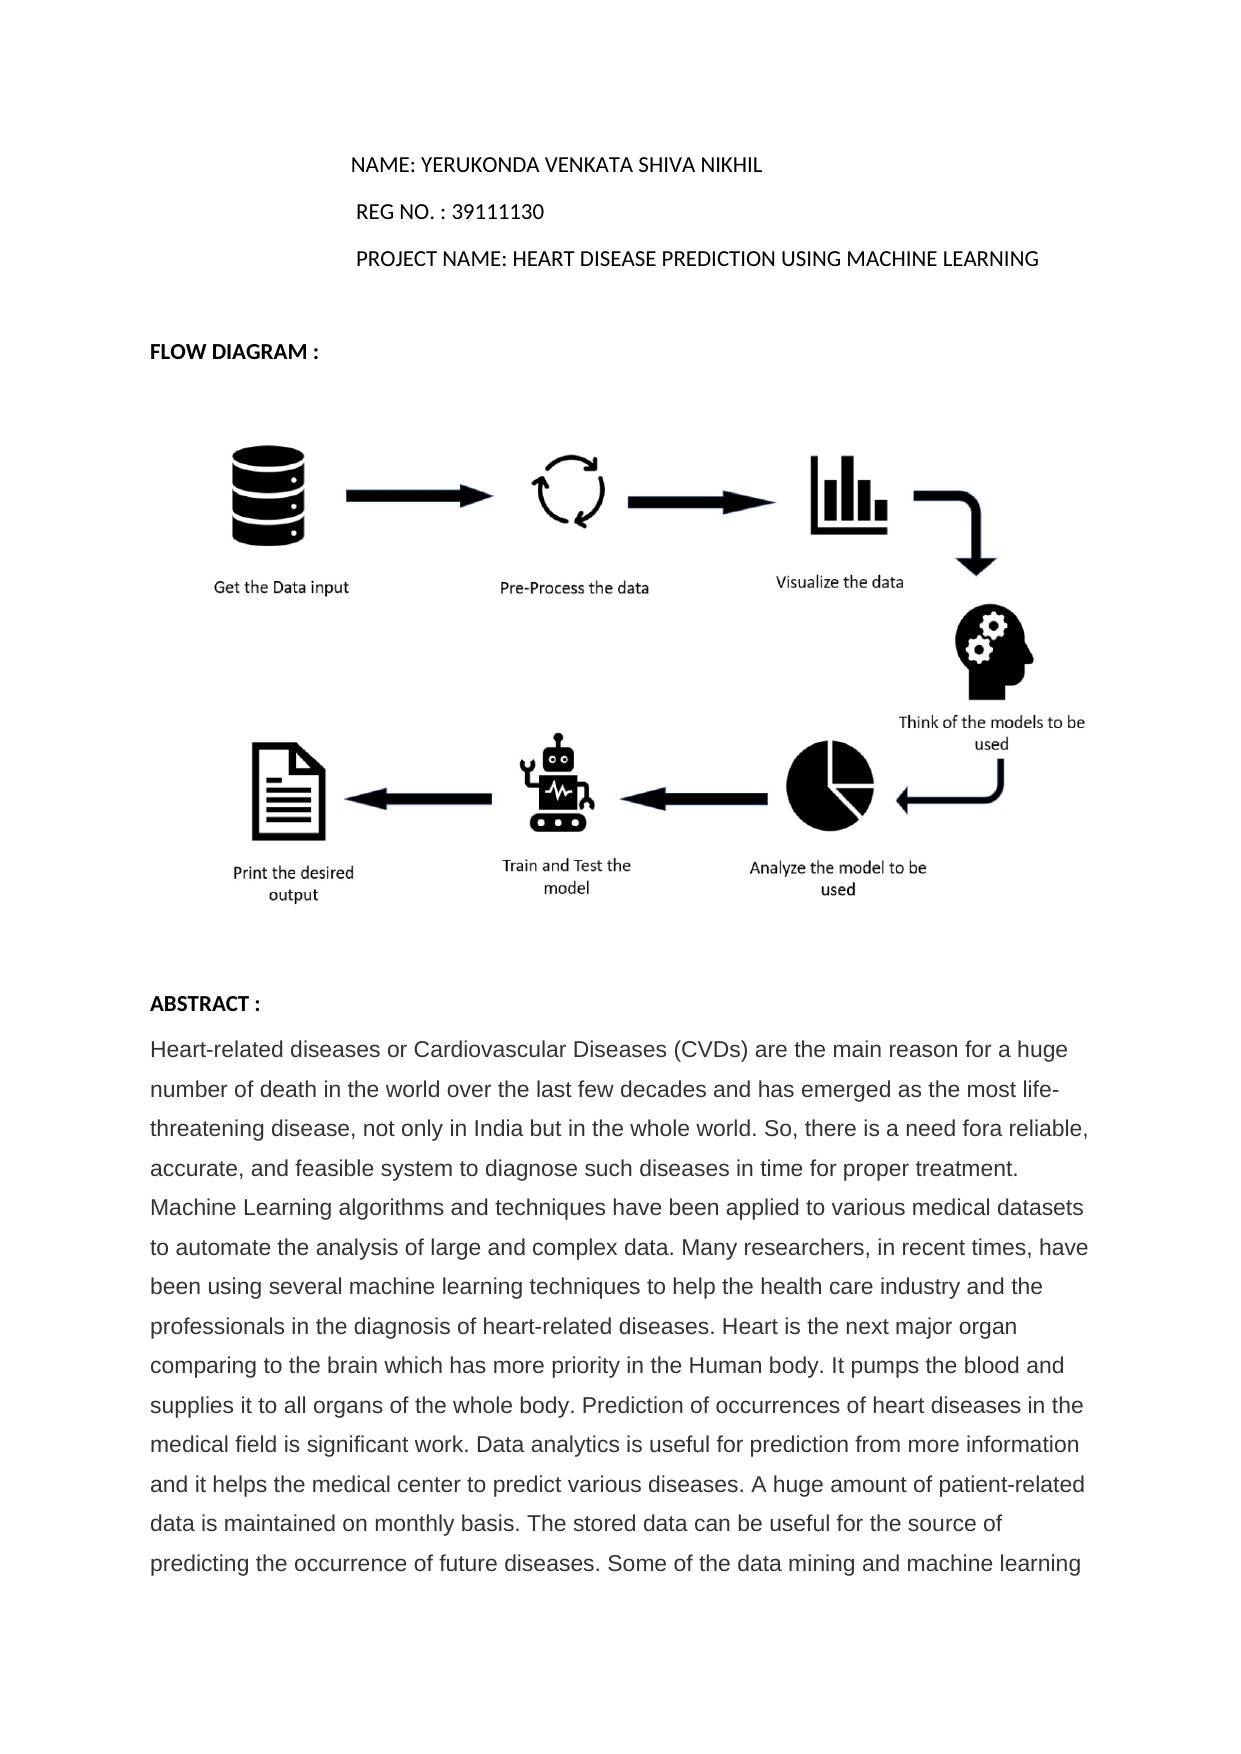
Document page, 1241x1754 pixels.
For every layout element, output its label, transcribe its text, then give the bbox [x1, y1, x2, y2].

text REG NO. : 39111130 [150, 197, 1090, 225]
text ABSTRACT : [150, 989, 1090, 1017]
picture [150, 384, 1091, 924]
text PROJECT NAME: HEART DISEASE PREDICTION USING MACHINE LEARNING [150, 244, 1090, 272]
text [150, 1036, 1090, 1576]
text NAME: YERUKONDA VENKATA SHIVA NIKHIL [150, 150, 1090, 178]
text FLOW DIAGRAM : [150, 337, 1090, 366]
